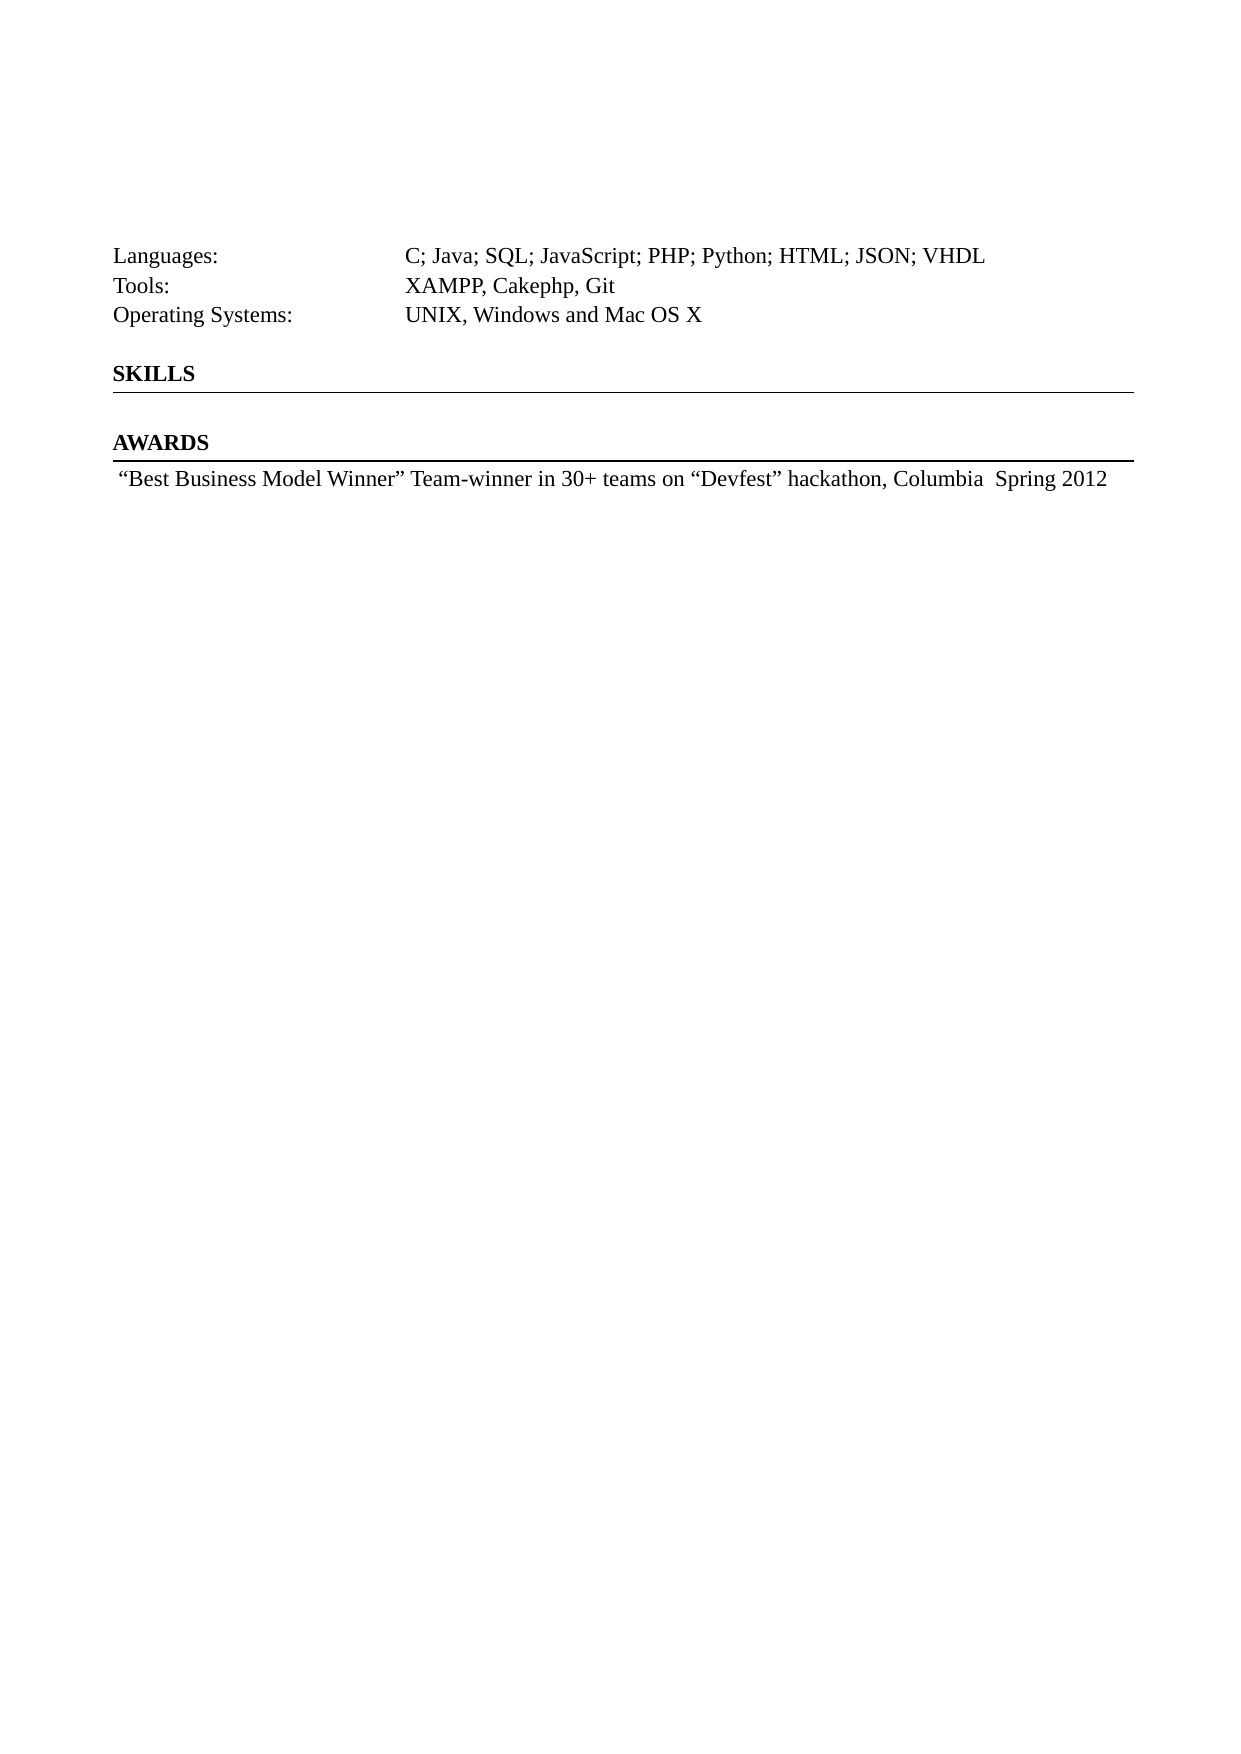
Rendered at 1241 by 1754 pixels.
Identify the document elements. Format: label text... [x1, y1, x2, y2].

table_header C; Java; SQL; JavaScript; PHP; Python; HTML; JSON; VHDL [394, 243, 1087, 273]
table_cell Tools: [102, 274, 393, 302]
text SKILLS [112, 227, 1134, 393]
table_cell Operating Systems: [102, 302, 393, 327]
text AWARDS [112, 426, 1134, 462]
table_cell UNIX, Windows and Mac OS X [394, 302, 1087, 327]
table_header Languages: [102, 243, 393, 273]
table_cell XAMPP, Cakephp, Git [394, 274, 1087, 302]
text “Best Business Model Winner” Team-winner in 30+ teams on “Devfest” hackathon, Columbia Spring 2012 [112, 462, 1134, 494]
